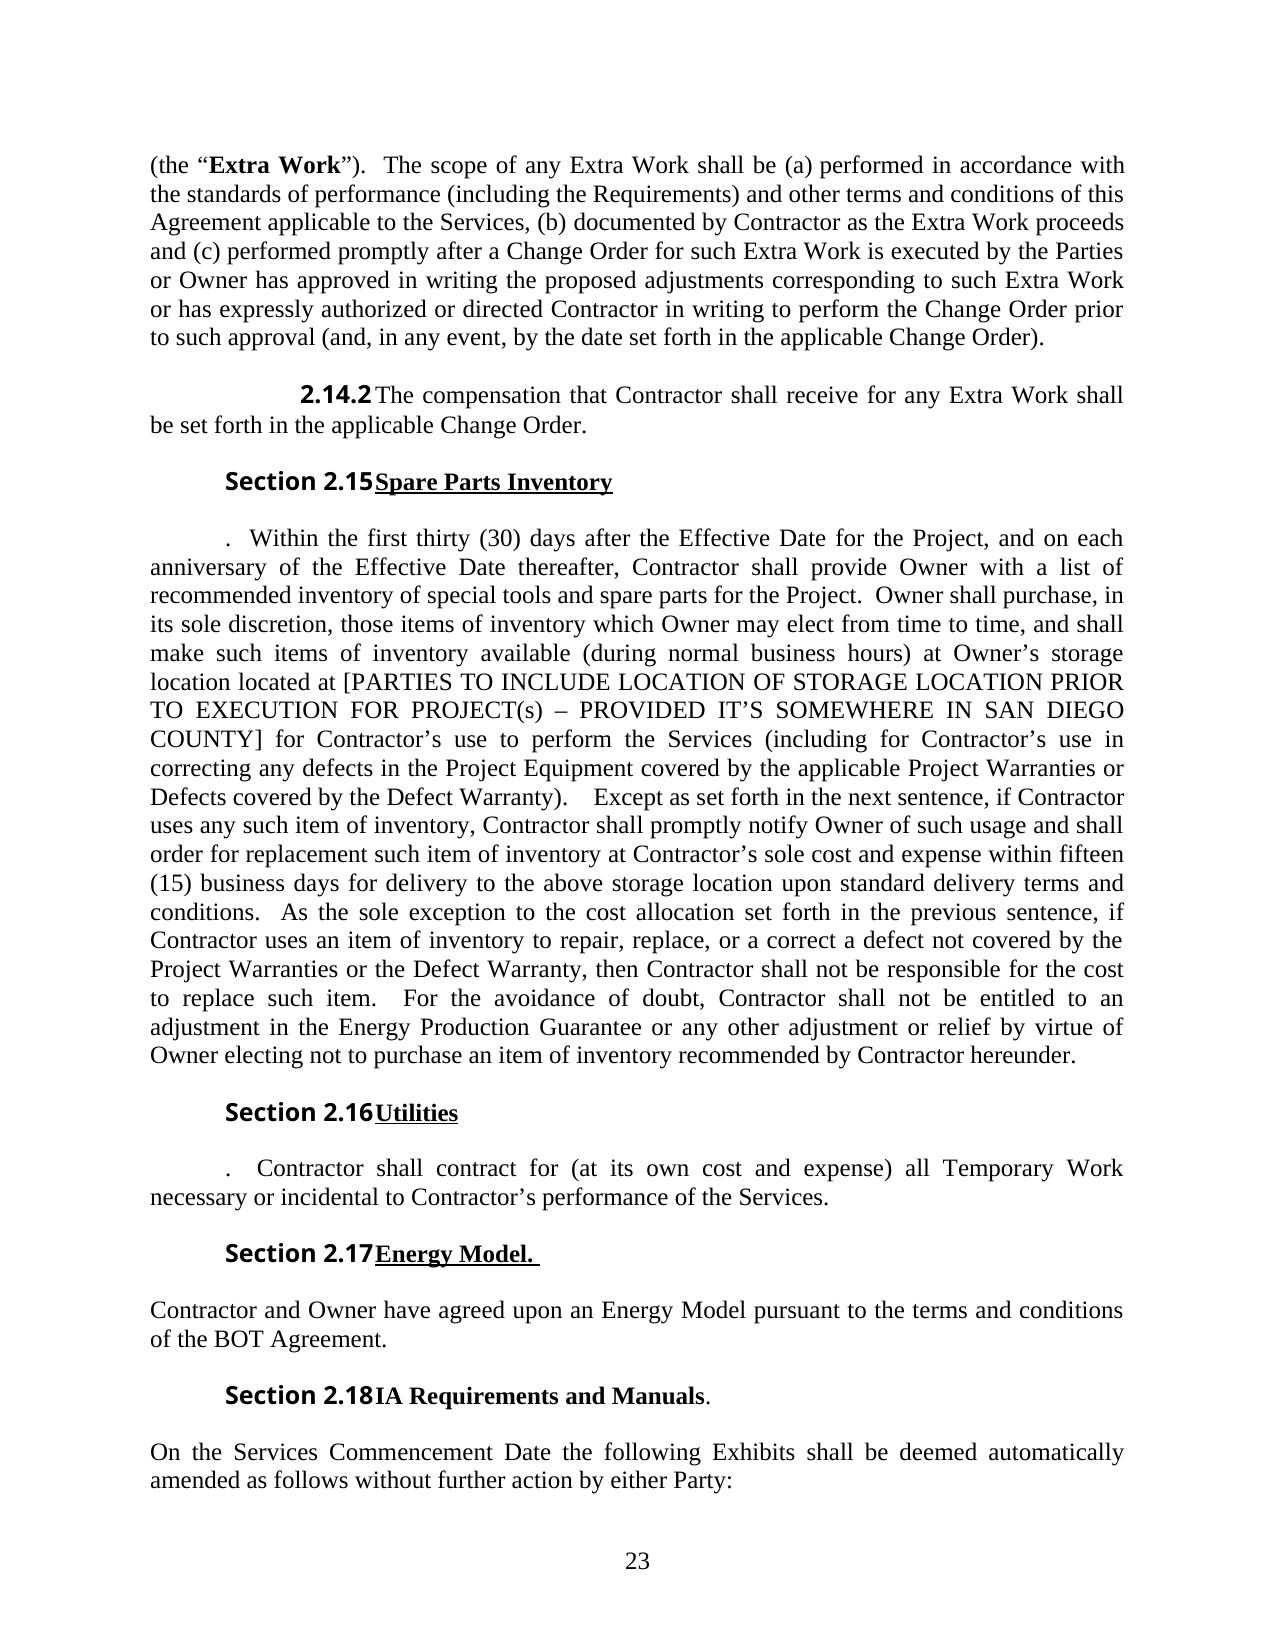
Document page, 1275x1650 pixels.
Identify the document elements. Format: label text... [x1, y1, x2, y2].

text On the Services Commencement Date the following Exhibits shall be deemed automatically amended as follows without further action by either Party: [150, 1437, 1125, 1494]
subtitle Spare Parts Inventory [150, 464, 1125, 498]
subtitle . Within the first thirty (30) days after the Effective Date for the Project, and on each anniversary of the Effective Date thereafter, Contractor shall provide Owner with a list of recommended inventory of special tools and spare parts for the Project. Owner shall purchase, in its sole discretion, those items of inventory which Owner may elect from time to time, and shall make such items of inventory available (during normal business hours) at Owner’s storage location located at [PARTIES TO INCLUDE LOCATION OF STORAGE LOCATION PRIOR TO EXECUTION FOR PROJECT(s) – PROVIDED IT’S SOMEWHERE IN SAN DIEGO COUNTY] for Contractor’s use to perform the Services (including for Contractor’s use in correcting any defects in the Project Equipment covered by the applicable Project Warranties or Defects covered by the Defect Warranty). Except as set forth in the next sentence, if Contractor uses any such item of inventory, Contractor shall promptly notify Owner of such usage and shall order for replacement such item of inventory at Contractor’s sole cost and expense within fifteen (15) business days for delivery to the above storage location upon standard delivery terms and conditions. As the sole exception to the cost allocation set forth in the previous sentence, if Contractor uses an item of inventory to repair, replace, or a correct a defect not covered by the Project Warranties or the Defect Warranty, then Contractor shall not be responsible for the cost to replace such item. For the avoidance of doubt, Contractor shall not be entitled to an adjustment in the Energy Production Guarantee or any other adjustment or relief by virtue of Owner electing not to purchase an item of inventory recommended by Contractor hereunder. [150, 523, 1125, 1069]
subtitle Energy Model. [150, 1236, 1125, 1270]
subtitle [150, 150, 1125, 351]
subtitle Utilities [150, 1094, 1125, 1128]
subtitle The compensation that Contractor shall receive for any Extra Work shall be set forth in the applicable Change Order. [150, 376, 1125, 439]
subtitle . Contractor shall contract for (at its own cost and expense) all Temporary Work necessary or incidental to Contractor’s performance of the Services. [150, 1153, 1125, 1211]
text Contractor and Owner have agreed upon an Energy Model pursuant to the terms and conditions of the BOT Agreement. [150, 1295, 1125, 1352]
subtitle IA Requirements and Manuals. [150, 1377, 1125, 1412]
